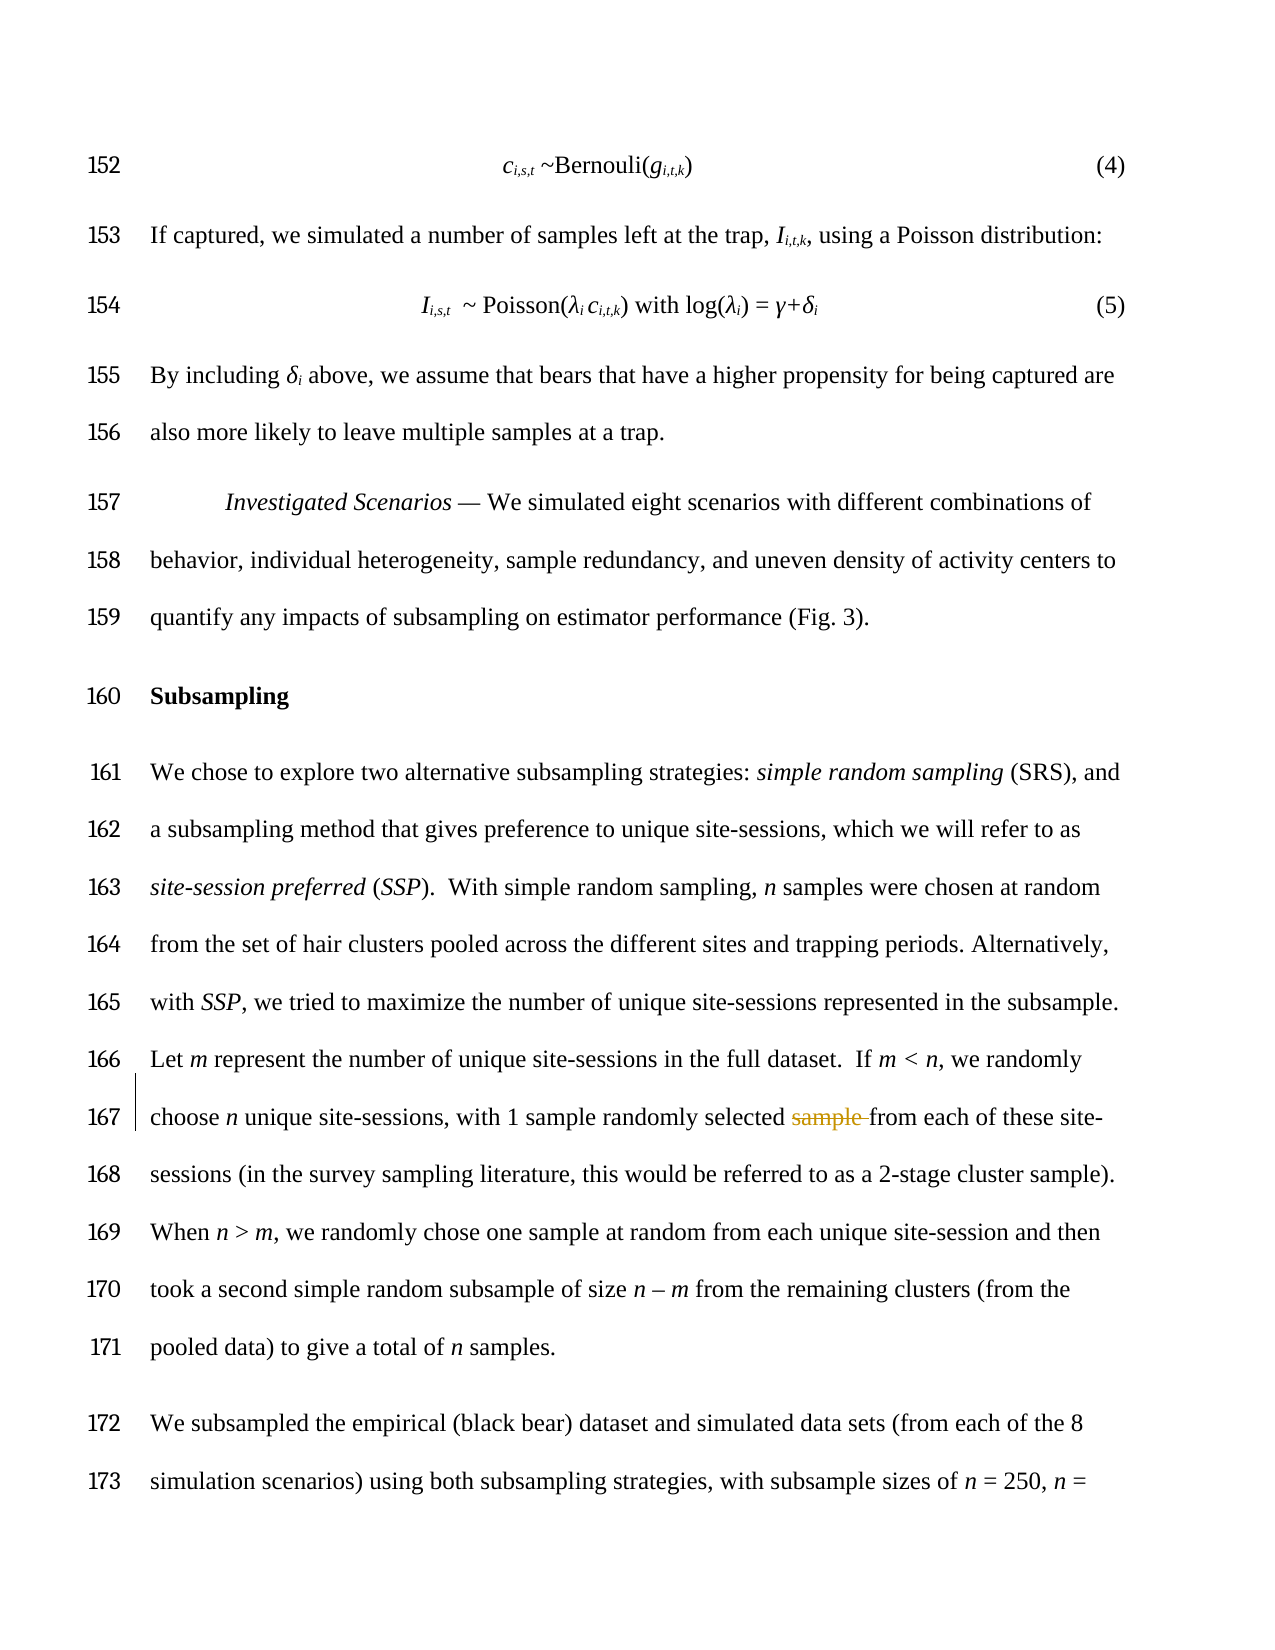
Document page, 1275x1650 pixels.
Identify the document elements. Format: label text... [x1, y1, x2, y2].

text By including δi above, we assume that bears that have a higher propensity for being captured are also more likely to leave multiple samples at a trap. [150, 360, 1125, 446]
subtitle Subsampling [150, 681, 1125, 709]
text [150, 1408, 1125, 1494]
text ci,s,t ~Bernouli(gi,t,k) (4) [150, 150, 1125, 179]
text If captured, we simulated a number of samples left at the trap, Ii,t,k, using a Poisson distribution: [150, 220, 1125, 249]
text Investigated Scenarios — We simulated eight scenarios with different combinations of behavior, individual heterogeneity, sample redundancy, and uneven density of activity centers to quantify any impacts of subsampling on estimator performance (Fig. 3). [150, 487, 1125, 631]
text Ii,s,t ~ Poisson(λi ci,t,k) with log(λi) = γ+δi (5) [150, 290, 1125, 319]
text We chose to explore two alternative subsampling strategies: simple random sampling (SRS), and a subsampling method that gives preference to unique site-sessions, which we will refer to as site-session preferred (SSP). With simple random sampling, n samples were chosen at random from the set of hair clusters pooled across the different sites and trapping periods. Alternatively, with SSP, we tried to maximize the number of unique site-sessions represented in the subsample. Let m represent the number of unique site-sessions in the full dataset. If m < n, we randomly choose n unique site-sessions, with 1 sample randomly selected from each of these site-sessions (in the survey sampling literature, this would be referred to as a 2-stage cluster sample). When n > m, we randomly chose one sample at random from each unique site-session and then took a second simple random subsample of size n – m from the remaining clusters (from the pooled data) to give a total of n samples. [150, 757, 1125, 1361]
